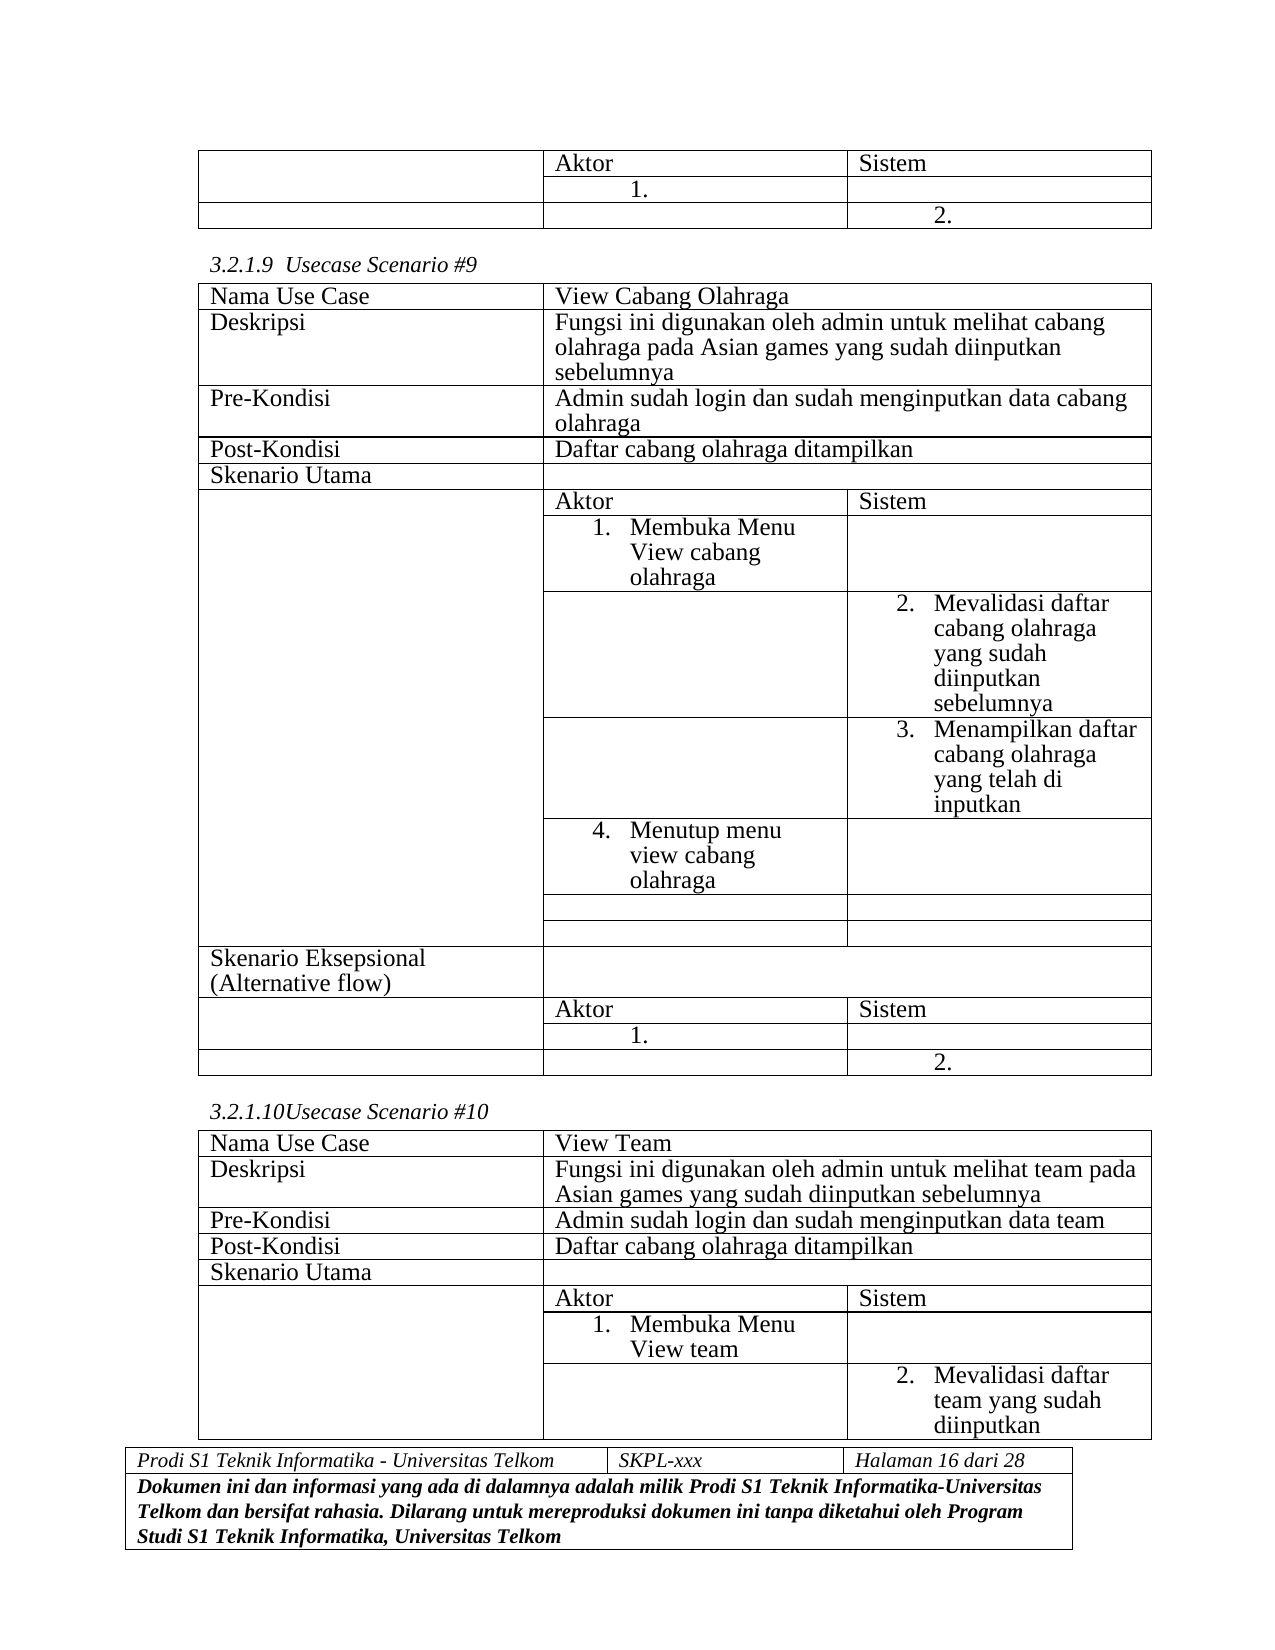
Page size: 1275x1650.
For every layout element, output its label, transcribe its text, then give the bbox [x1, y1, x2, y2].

table_cell Daftar cabang olahraga ditampilkan [544, 1234, 1151, 1259]
table_cell Post-Kondisi [199, 1234, 543, 1259]
table_header Nama Use Case [199, 284, 543, 309]
table_cell Sistem [848, 151, 1151, 176]
table_cell Deskripsi [199, 1157, 543, 1207]
table_cell [848, 819, 1151, 894]
table_cell Menampilkan daftar cabang olahraga yang telah di inputkan [848, 718, 1151, 818]
table_cell [544, 203, 847, 228]
table_cell [848, 1050, 1151, 1075]
table_cell [544, 1260, 1151, 1285]
table_cell Skenario Utama [199, 1260, 543, 1285]
table_cell Skenario Utama [199, 464, 543, 488]
subtitle Usecase Scenario #9 [210, 254, 1140, 277]
table_cell [544, 1024, 847, 1049]
table_cell [544, 1050, 847, 1075]
table_cell [848, 516, 1151, 591]
table_cell [199, 203, 543, 228]
table_cell [544, 177, 847, 202]
table_cell Membuka Menu View cabang olahraga [544, 516, 847, 591]
table_cell [544, 947, 1151, 997]
table_header View Team [544, 1131, 1151, 1156]
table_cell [848, 1364, 1151, 1438]
table_cell [544, 921, 847, 946]
table_cell Aktor [544, 998, 847, 1023]
table_cell [848, 177, 1151, 202]
table_cell Pre-Kondisi [199, 1208, 543, 1233]
table_header View Cabang Olahraga [544, 284, 1151, 309]
table_cell [199, 998, 543, 1049]
table_cell Sistem [848, 998, 1151, 1023]
table_cell [199, 1286, 543, 1438]
table_cell Aktor [544, 1286, 847, 1311]
table_cell [848, 921, 1151, 946]
table_header Nama Use Case [199, 1131, 543, 1156]
table_cell [848, 895, 1151, 920]
table_cell Fungsi ini digunakan oleh admin untuk melihat team pada Asian games yang sudah diinputkan sebelumnya [544, 1157, 1151, 1207]
table_cell Aktor [544, 151, 847, 176]
table_cell [544, 592, 847, 717]
table_cell Menutup menu view cabang olahraga [544, 819, 847, 894]
table_cell [544, 464, 1151, 488]
table_cell Pre-Kondisi [199, 386, 543, 436]
table_cell Admin sudah login dan sudah menginputkan data cabang olahraga [544, 386, 1151, 436]
table_cell Daftar cabang olahraga ditampilkan [544, 438, 1151, 462]
table_cell [544, 718, 847, 818]
subtitle Usecase Scenario #10 [210, 1101, 1140, 1124]
table_cell [544, 1364, 847, 1438]
table_cell [199, 151, 543, 202]
table_cell [848, 1313, 1151, 1362]
table_cell Sistem [848, 490, 1151, 514]
table_cell Skenario Eksepsional (Alternative flow) [199, 947, 543, 997]
table_cell [544, 895, 847, 920]
table_cell Deskripsi [199, 310, 543, 385]
table_cell Fungsi ini digunakan oleh admin untuk melihat cabang olahraga pada Asian games yang sudah diinputkan sebelumnya [544, 310, 1151, 385]
table_cell [848, 203, 1151, 228]
table_cell [199, 1050, 543, 1075]
table_cell Aktor [544, 490, 847, 514]
table_cell [199, 490, 543, 946]
table_cell Admin sudah login dan sudah menginputkan data team [544, 1208, 1151, 1233]
table_cell Post-Kondisi [199, 438, 543, 462]
table_cell [848, 1024, 1151, 1049]
table_cell Sistem [848, 1286, 1151, 1311]
table_cell Membuka Menu View team [544, 1313, 847, 1362]
table_cell Mevalidasi daftar cabang olahraga yang sudah diinputkan sebelumnya [848, 592, 1151, 717]
